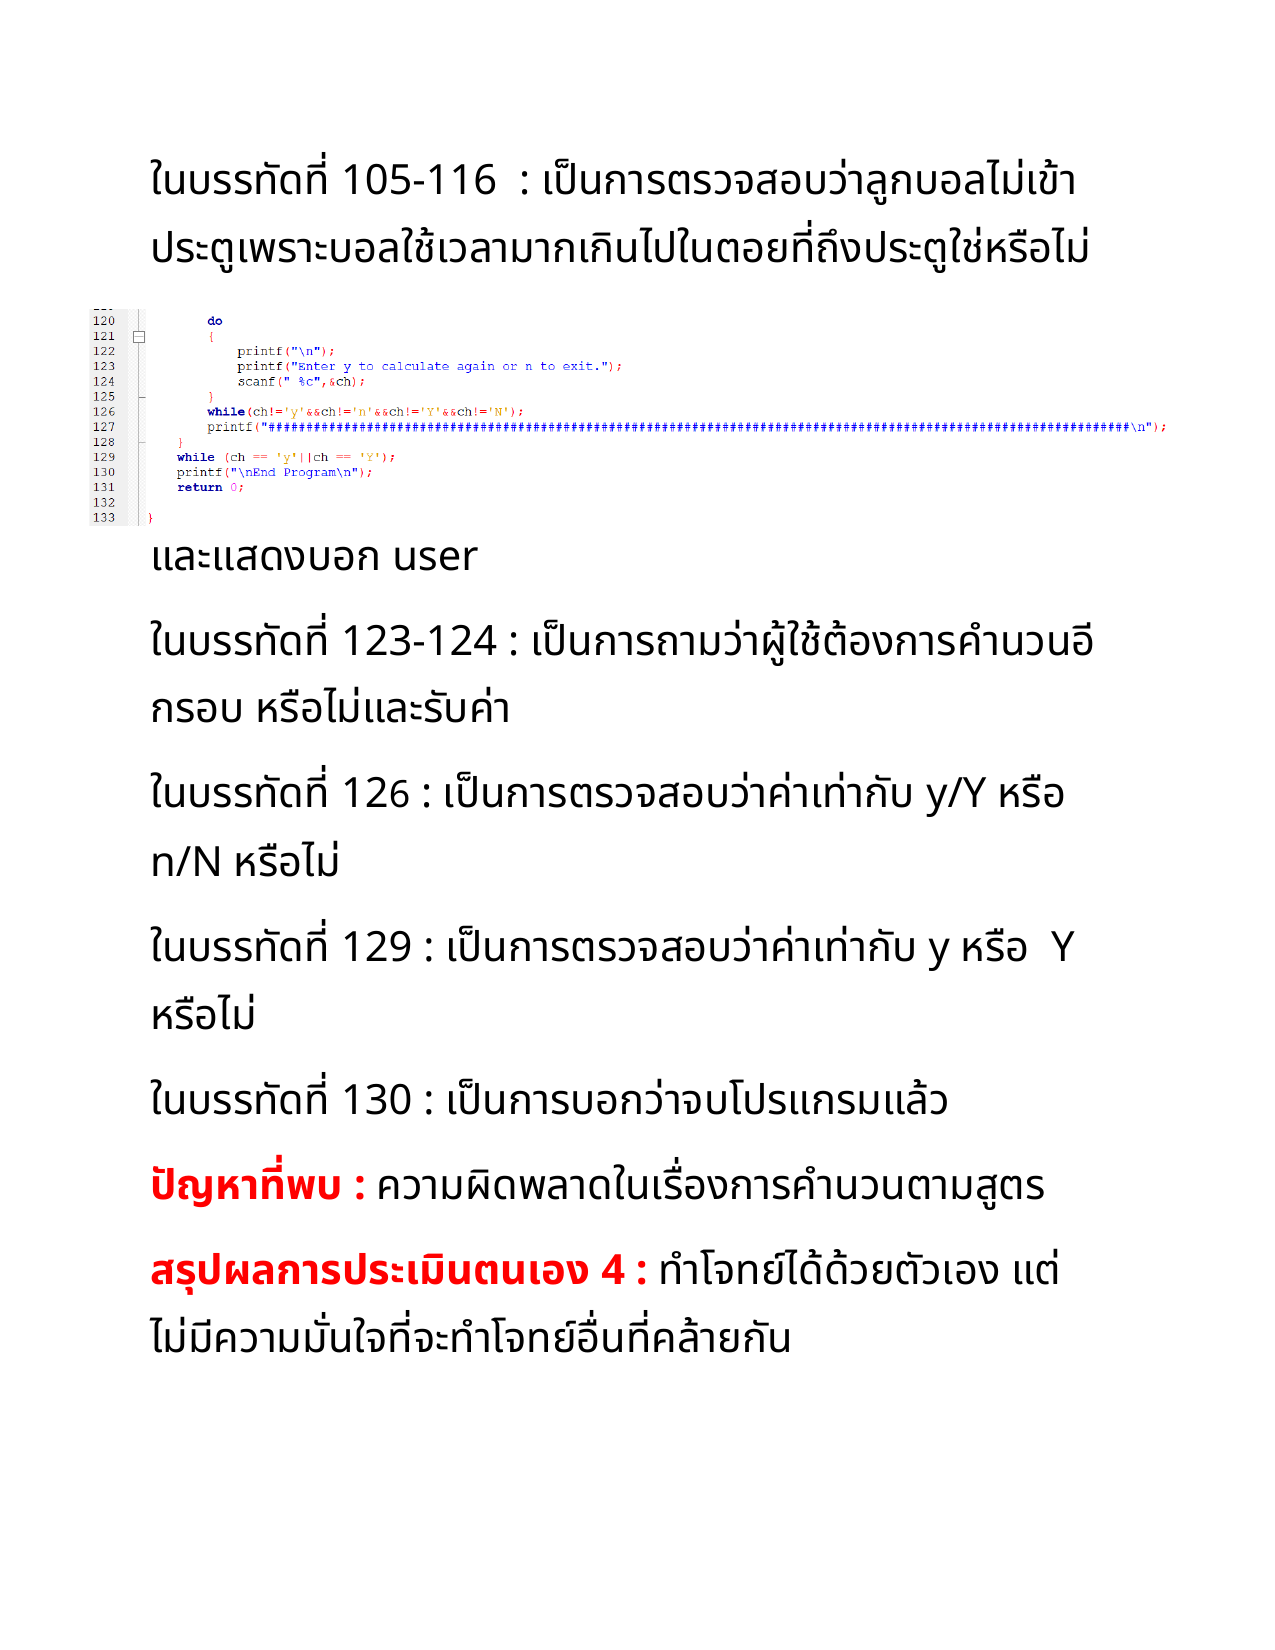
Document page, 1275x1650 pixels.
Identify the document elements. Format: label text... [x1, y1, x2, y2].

text สรุปผลการประเมินตนเอง 4 : ทําโจทย์ได้ด้วยตัวเอง แต่ไม่มีความมั่นใจที่จะทําโจทย์อื่นที่คล้ายกัน [150, 1239, 1125, 1371]
text ในบรรทัดที่ 105-116 : เป็นการตรวจสอบว่าลูกบอลไม่เข้าประตูเพราะบอลใช้เวลามากเกินไปในตอยที่ถึงประตูใช่หรือไม่และแสดงบอก user [150, 526, 1125, 589]
text ในบรรทัดที่ 126 : เป็นการตรวจสอบว่าค่าเท่ากับ y/Y หรือ n/N หรือไม่ [150, 763, 1125, 895]
text ในบรรทัดที่ 129 : เป็นการตรวจสอบว่าค่าเท่ากับ y หรือ Y หรือไม่ [150, 917, 1125, 1048]
text ในบรรทัดที่ 105-116 : เป็นการตรวจสอบว่าลูกบอลไม่เข้าประตูเพราะบอลใช้เวลามากเกินไปในตอยที่ถึงประตูใช่หรือไม่และแสดงบอก user [150, 150, 1125, 309]
text ในบรรทัดที่ 123-124 : เป็นการถามว่าผู้ใช้ต้องการคำนวนอีกรอบ หรือไม่และรับค่า [150, 610, 1125, 742]
picture [89, 309, 1186, 526]
text ในบรรทัดที่ 130 : เป็นการบอกว่าจบโปรแกรมแล้ว [150, 1069, 1125, 1133]
text ปัญหาที่พบ : ความผิดพลาดในเรื่องการคำนวนตามสูตร [150, 1154, 1125, 1218]
